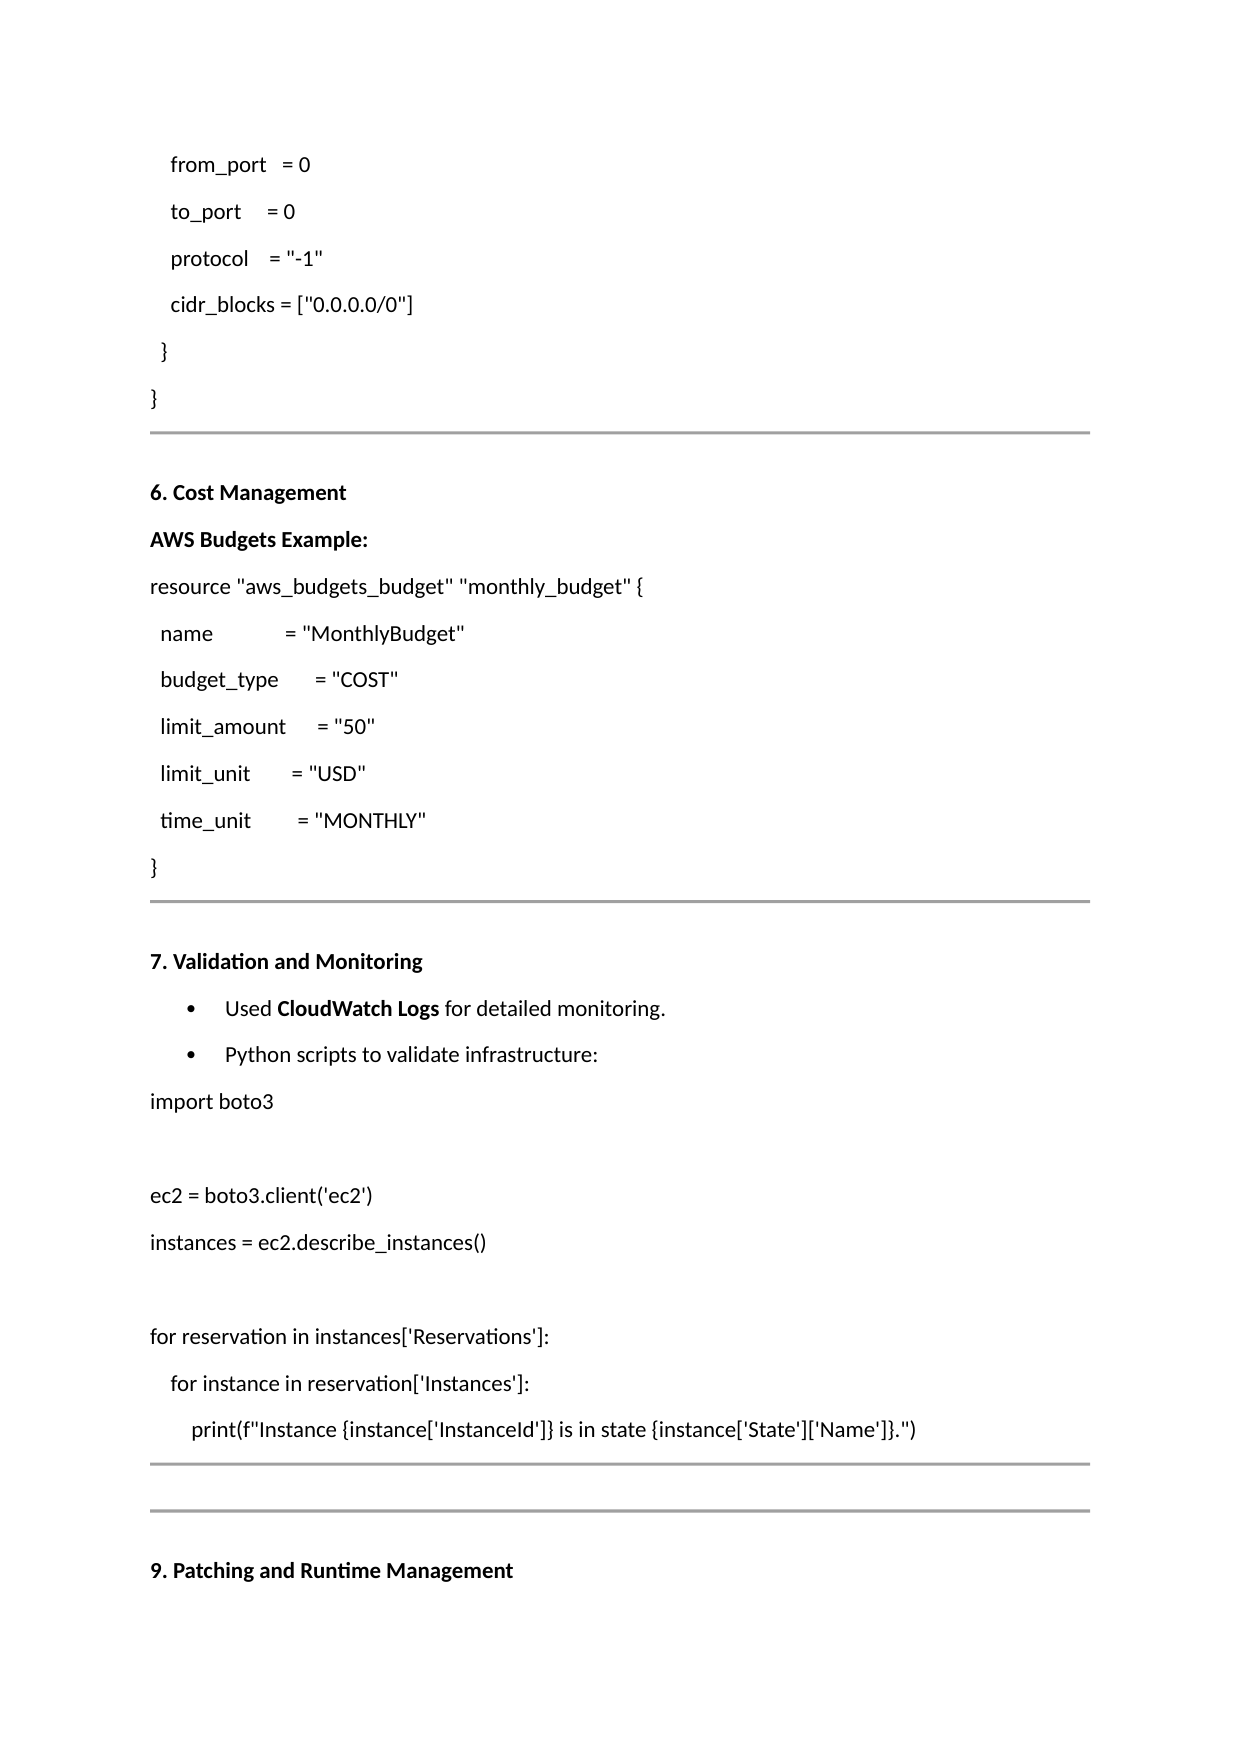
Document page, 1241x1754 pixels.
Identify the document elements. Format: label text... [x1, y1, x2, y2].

list Used CloudWatch Logs for detailed monitoring. [187, 994, 1090, 1022]
text AWS Budgets Example: [150, 525, 1090, 553]
text cidr_blocks = ["0.0.0.0/0"] [150, 291, 1090, 319]
text } [150, 853, 1090, 881]
text } [150, 384, 1090, 412]
text 9. Patching and Runtime Management [150, 1556, 1090, 1584]
text resource "aws_budgets_budget" "monthly_budget" { [150, 572, 1090, 600]
text print(f"Instance {instance['InstanceId']} is in state {instance['State']['Name']}.") [150, 1416, 1090, 1444]
text budget_type = "COST" [150, 666, 1090, 694]
text name = "MonthlyBudget" [150, 619, 1090, 647]
text ec2 = boto3.client('ec2') [150, 1181, 1090, 1209]
text 7. Validation and Monitoring [150, 947, 1090, 975]
text for instance in reservation['Instances']: [150, 1369, 1090, 1397]
text protocol = "-1" [150, 244, 1090, 272]
text } [150, 337, 1090, 366]
text time_unit = "MONTHLY" [150, 806, 1090, 834]
text limit_amount = "50" [150, 712, 1090, 741]
list Python scripts to validate infrastructure: [187, 1041, 1090, 1069]
text to_port = 0 [150, 197, 1090, 225]
text for reservation in instances['Reservations']: [150, 1322, 1090, 1350]
text 6. Cost Management [150, 478, 1090, 506]
text import boto3 [150, 1087, 1090, 1116]
text limit_unit = "USD" [150, 759, 1090, 787]
text from_port = 0 [150, 150, 1090, 178]
text instances = ec2.describe_instances() [150, 1228, 1090, 1256]
